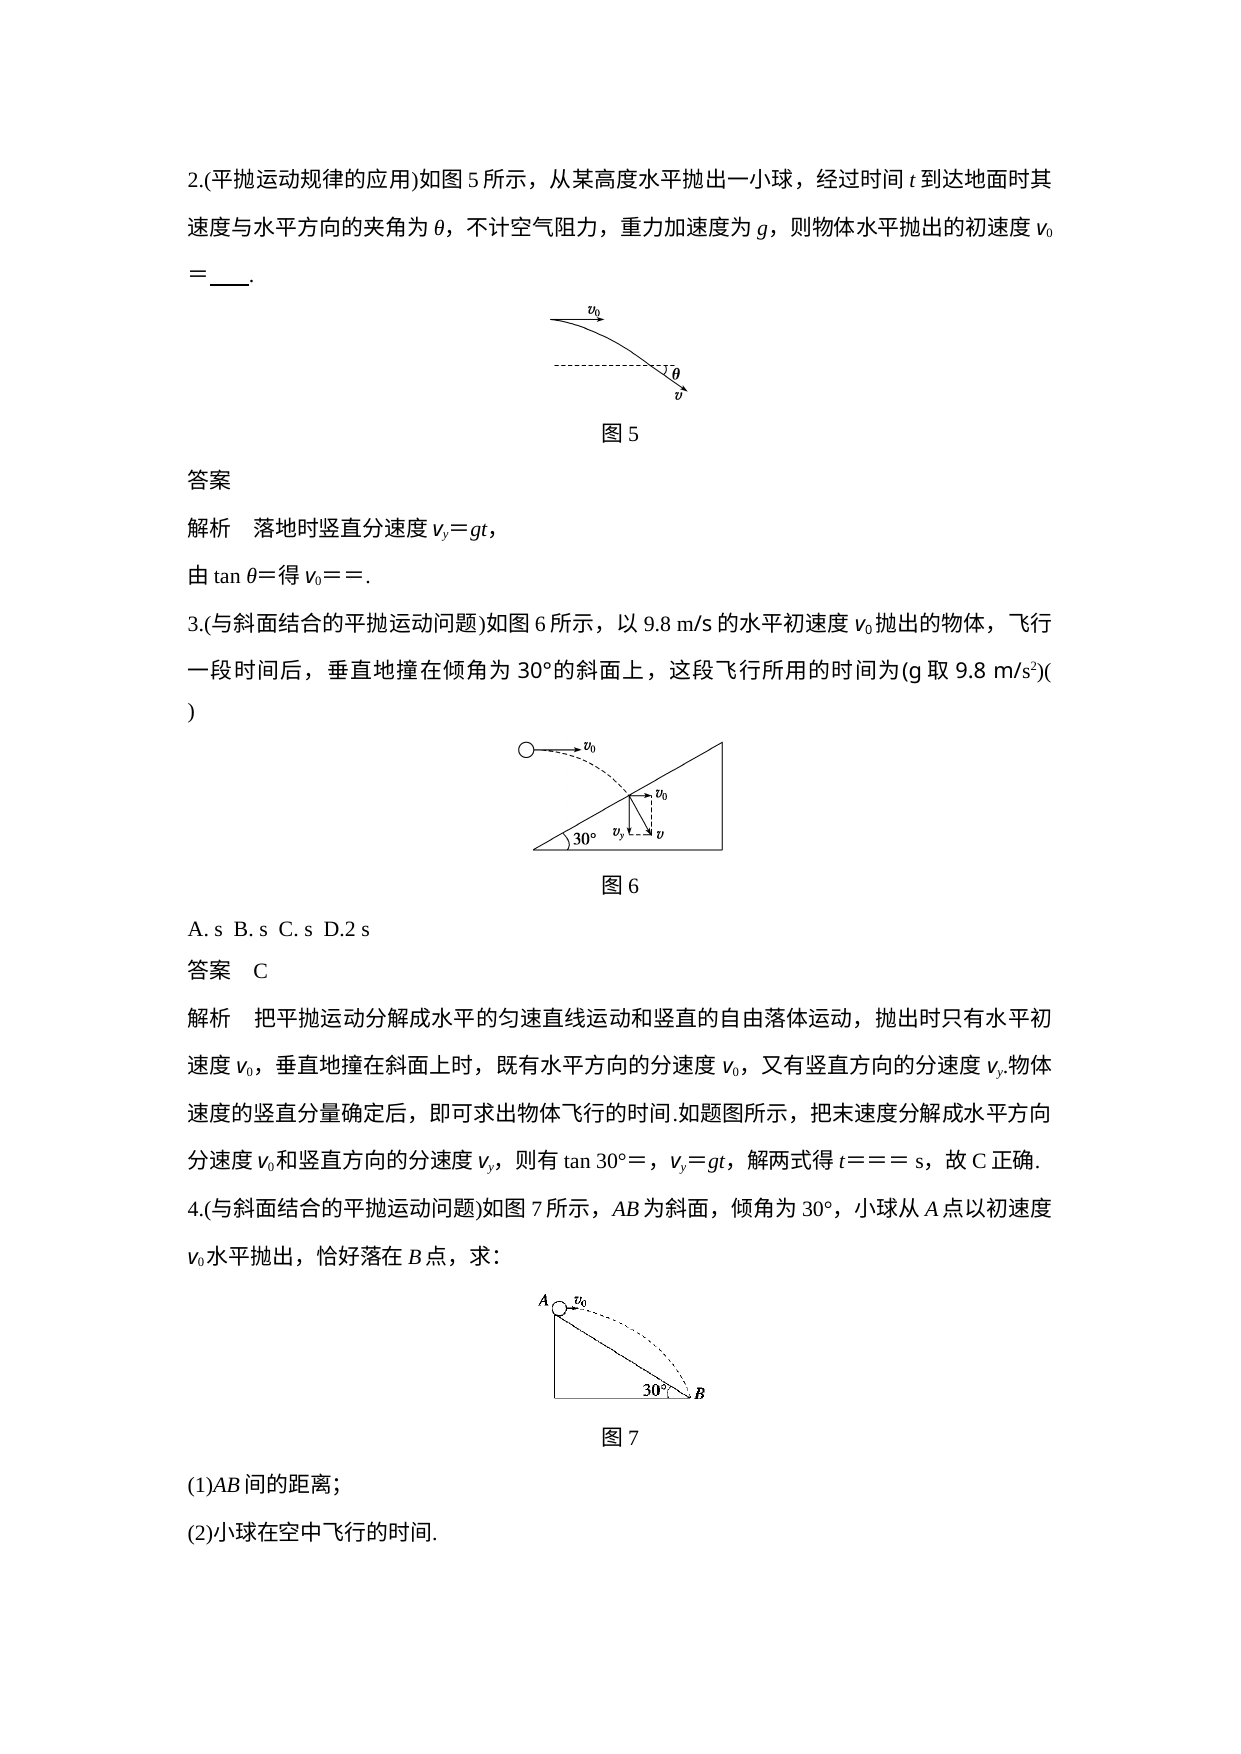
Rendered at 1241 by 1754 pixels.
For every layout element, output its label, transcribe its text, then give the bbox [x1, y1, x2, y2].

text (2)小球在空中飞行的时间. [187, 1515, 1053, 1546]
text 4.(与斜面结合的平抛运动问题)如图7所示，AB为斜面，倾角为30°，小球从A点以初速度v0水平抛出，恰好落在B点，求： [187, 1191, 1053, 1270]
picture [514, 735, 726, 854]
text (1)AB间的距离； [187, 1467, 1053, 1499]
text 图5 [187, 416, 1053, 447]
text 图6 [187, 868, 1053, 900]
text 3.(与斜面结合的平抛运动问题)如图6所示，以9.8 m/s的水平初速度v0抛出的物体，飞行一段时间后，垂直地撞在倾角为30°的斜面上，这段飞行所用的时间为(g取9.8 m/s2)( ) [187, 606, 1053, 723]
text 答案 C [187, 953, 1053, 985]
text 答案 [187, 463, 1053, 495]
text 2.(平抛运动规律的应用)如图5所示，从某高度水平抛出一小球，经过时间t到达地面时其速度与水平方向的夹角为θ，不计空气阻力，重力加速度为g，则物体水平抛出的初速度v0＝ . [187, 162, 1053, 289]
picture [531, 1286, 709, 1405]
picture [549, 304, 691, 401]
text 解析 落地时竖直分速度vy＝gt， [187, 511, 1053, 542]
text A. s B. s C. s D.2 s [187, 916, 1053, 941]
text 图7 [187, 1420, 1053, 1451]
text 由tan θ＝得v0＝＝. [187, 558, 1053, 590]
text 解析 把平抛运动分解成水平的匀速直线运动和竖直的自由落体运动，抛出时只有水平初速度v0，垂直地撞在斜面上时，既有水平方向的分速度v0，又有竖直方向的分速度vy.物体速度的竖直分量确定后，即可求出物体飞行的时间.如题图所示，把末速度分解成水平方向分速度v0和竖直方向的分速度vy，则有tan 30°＝，vy＝gt，解两式得t＝＝＝ s，故C正确. [187, 1001, 1053, 1175]
